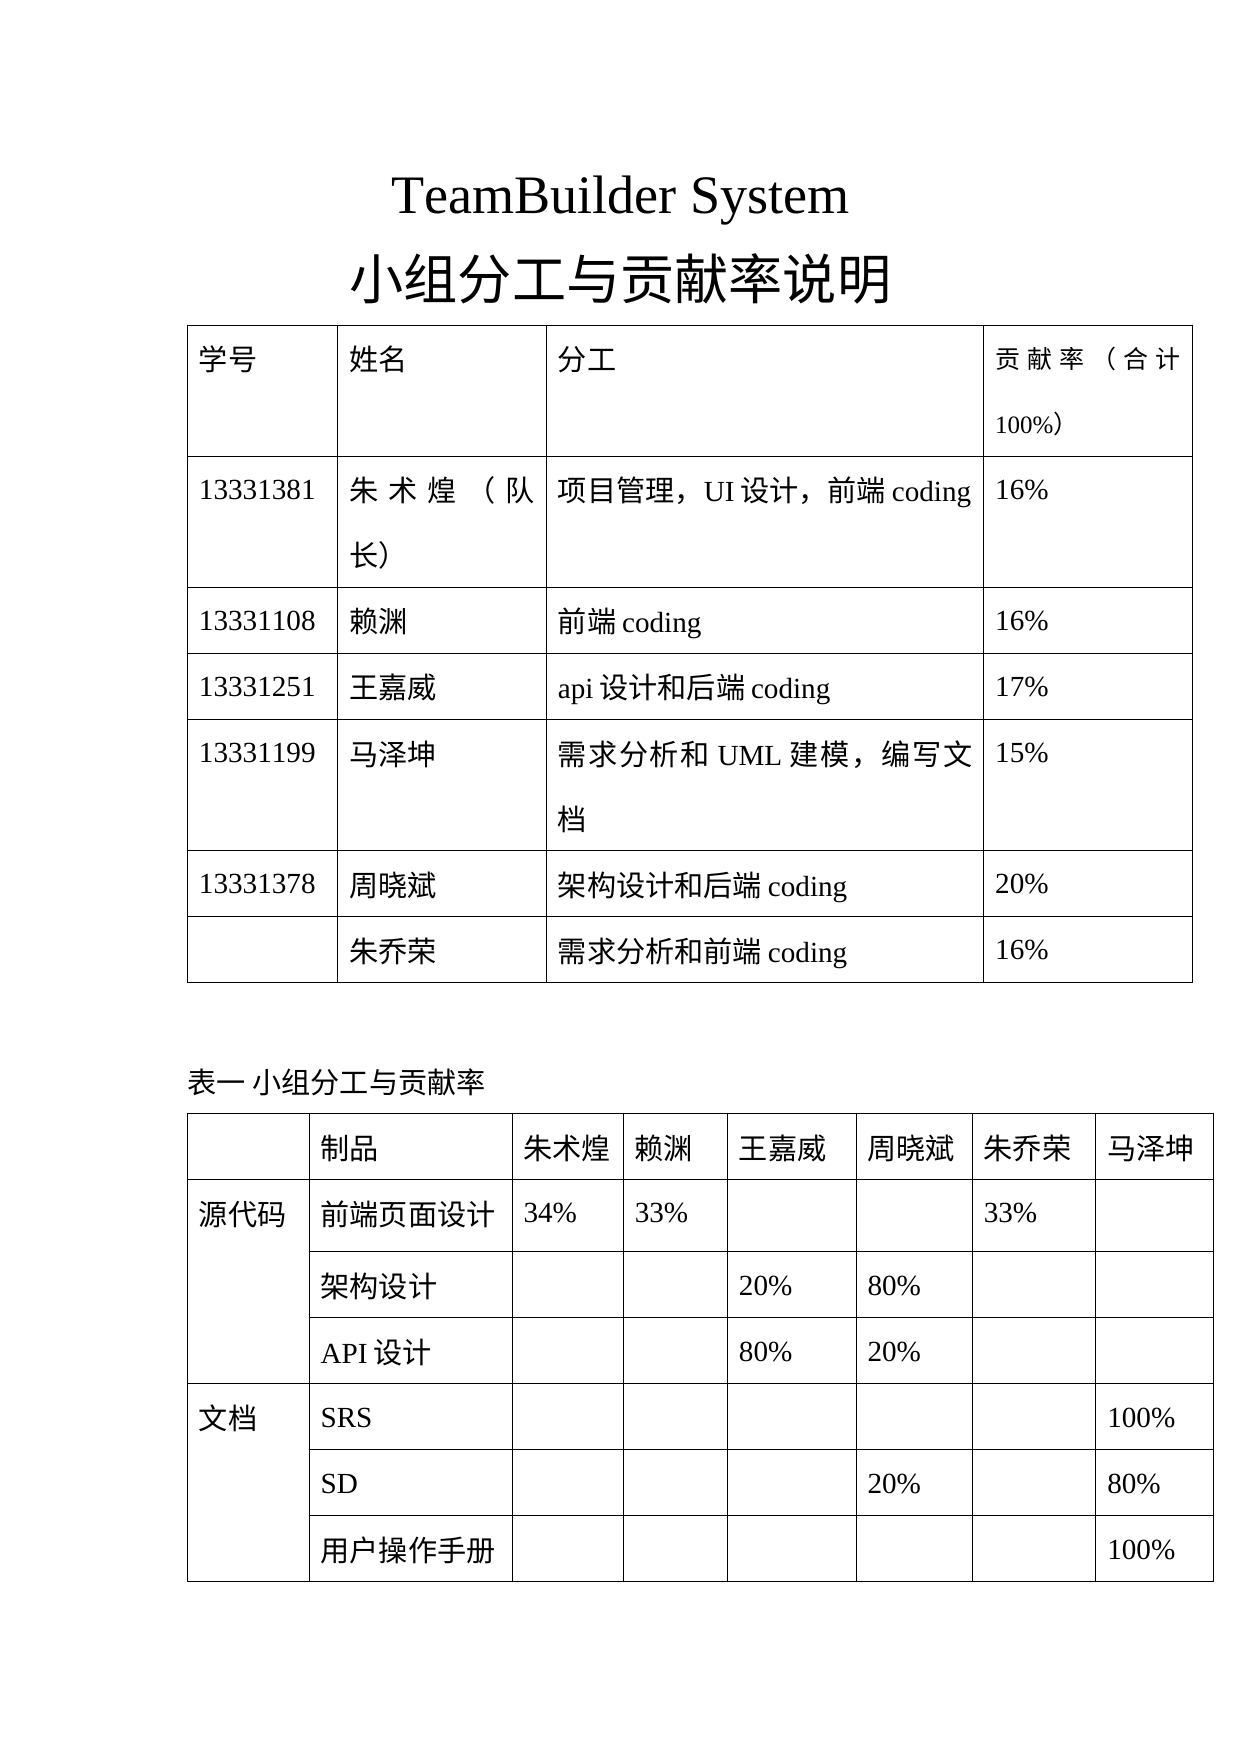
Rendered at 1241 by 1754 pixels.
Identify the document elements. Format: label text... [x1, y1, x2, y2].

table_cell [513, 1252, 623, 1317]
table_header 赖渊 [624, 1114, 727, 1179]
table_header 制品 [310, 1114, 512, 1179]
table_cell 16% [984, 457, 1192, 587]
text 表一 小组分工与贡献率 [187, 1048, 1053, 1113]
table_cell [973, 1384, 1095, 1449]
table_cell 架构设计 [310, 1252, 512, 1317]
table_header 朱乔荣 [973, 1114, 1095, 1179]
table_cell 源代码 [188, 1180, 309, 1383]
table_cell 13331378 [188, 851, 337, 916]
table_cell [188, 917, 337, 982]
table_header 分工 [547, 326, 983, 456]
table_cell [973, 1516, 1095, 1581]
table_cell [513, 1516, 623, 1581]
table_cell 王嘉威 [338, 654, 546, 719]
table_cell [973, 1318, 1095, 1383]
table_cell 20% [857, 1450, 972, 1515]
table_cell SRS [310, 1384, 512, 1449]
table_cell [857, 1180, 972, 1251]
table_cell 赖渊 [338, 588, 546, 653]
table_cell 20% [984, 851, 1192, 916]
table_cell 100% [1096, 1516, 1213, 1581]
table_cell [624, 1516, 727, 1581]
table_cell [624, 1384, 727, 1449]
table_cell 朱术煌（队长） [338, 457, 546, 587]
table_cell [728, 1450, 856, 1515]
table_header 姓名 [338, 326, 546, 456]
table_cell [513, 1450, 623, 1515]
text 小组分工与贡献率说明 [187, 227, 1053, 324]
table_cell API设计 [310, 1318, 512, 1383]
table_cell 17% [984, 654, 1192, 719]
table_cell 项目管理，UI设计，前端coding [547, 457, 983, 587]
table_cell 80% [1096, 1450, 1213, 1515]
table_cell [728, 1384, 856, 1449]
table_cell [624, 1252, 727, 1317]
table_cell [624, 1318, 727, 1383]
table_cell 用户操作手册 [310, 1516, 512, 1581]
table_cell 前端coding [547, 588, 983, 653]
table_header 学号 [188, 326, 337, 456]
table_cell 20% [728, 1252, 856, 1317]
table_cell 周晓斌 [338, 851, 546, 916]
table_cell 13331199 [188, 720, 337, 850]
table_cell [857, 1384, 972, 1449]
table_header 王嘉威 [728, 1114, 856, 1179]
table_cell [857, 1516, 972, 1581]
table_header 朱术煌 [513, 1114, 623, 1179]
table_cell 13331251 [188, 654, 337, 719]
table_cell 需求分析和UML建模，编写文档 [547, 720, 983, 850]
table_cell [1096, 1318, 1213, 1383]
table_cell [1096, 1252, 1213, 1317]
table_cell 100% [1096, 1384, 1213, 1449]
table_cell 15% [984, 720, 1192, 850]
table_cell [624, 1450, 727, 1515]
table_cell [513, 1318, 623, 1383]
table_cell 架构设计和后端coding [547, 851, 983, 916]
table_cell 33% [973, 1180, 1095, 1251]
table_cell [973, 1252, 1095, 1317]
table_cell [973, 1450, 1095, 1515]
table_header 马泽坤 [1096, 1114, 1213, 1179]
table_cell 20% [857, 1318, 972, 1383]
table_header [188, 1114, 309, 1179]
table_cell 33% [624, 1180, 727, 1251]
table_cell [728, 1180, 856, 1251]
table_cell [728, 1516, 856, 1581]
table_cell 前端页面设计 [310, 1180, 512, 1251]
table_cell 朱乔荣 [338, 917, 546, 982]
table_header 贡献率（合计100%） [984, 326, 1192, 456]
table_cell 13331108 [188, 588, 337, 653]
table_cell SD [310, 1450, 512, 1515]
table_cell api设计和后端coding [547, 654, 983, 719]
table_cell [513, 1384, 623, 1449]
table_header 周晓斌 [857, 1114, 972, 1179]
table_cell 需求分析和前端coding [547, 917, 983, 982]
table_cell 马泽坤 [338, 720, 546, 850]
table_cell 16% [984, 917, 1192, 982]
table_cell 34% [513, 1180, 623, 1251]
text TeamBuilder System [187, 162, 1053, 227]
table_cell 16% [984, 588, 1192, 653]
table_cell [1096, 1180, 1213, 1251]
table_cell 文档 [188, 1384, 309, 1581]
table_cell 80% [857, 1252, 972, 1317]
table_cell 13331381 [188, 457, 337, 587]
table_cell 80% [728, 1318, 856, 1383]
